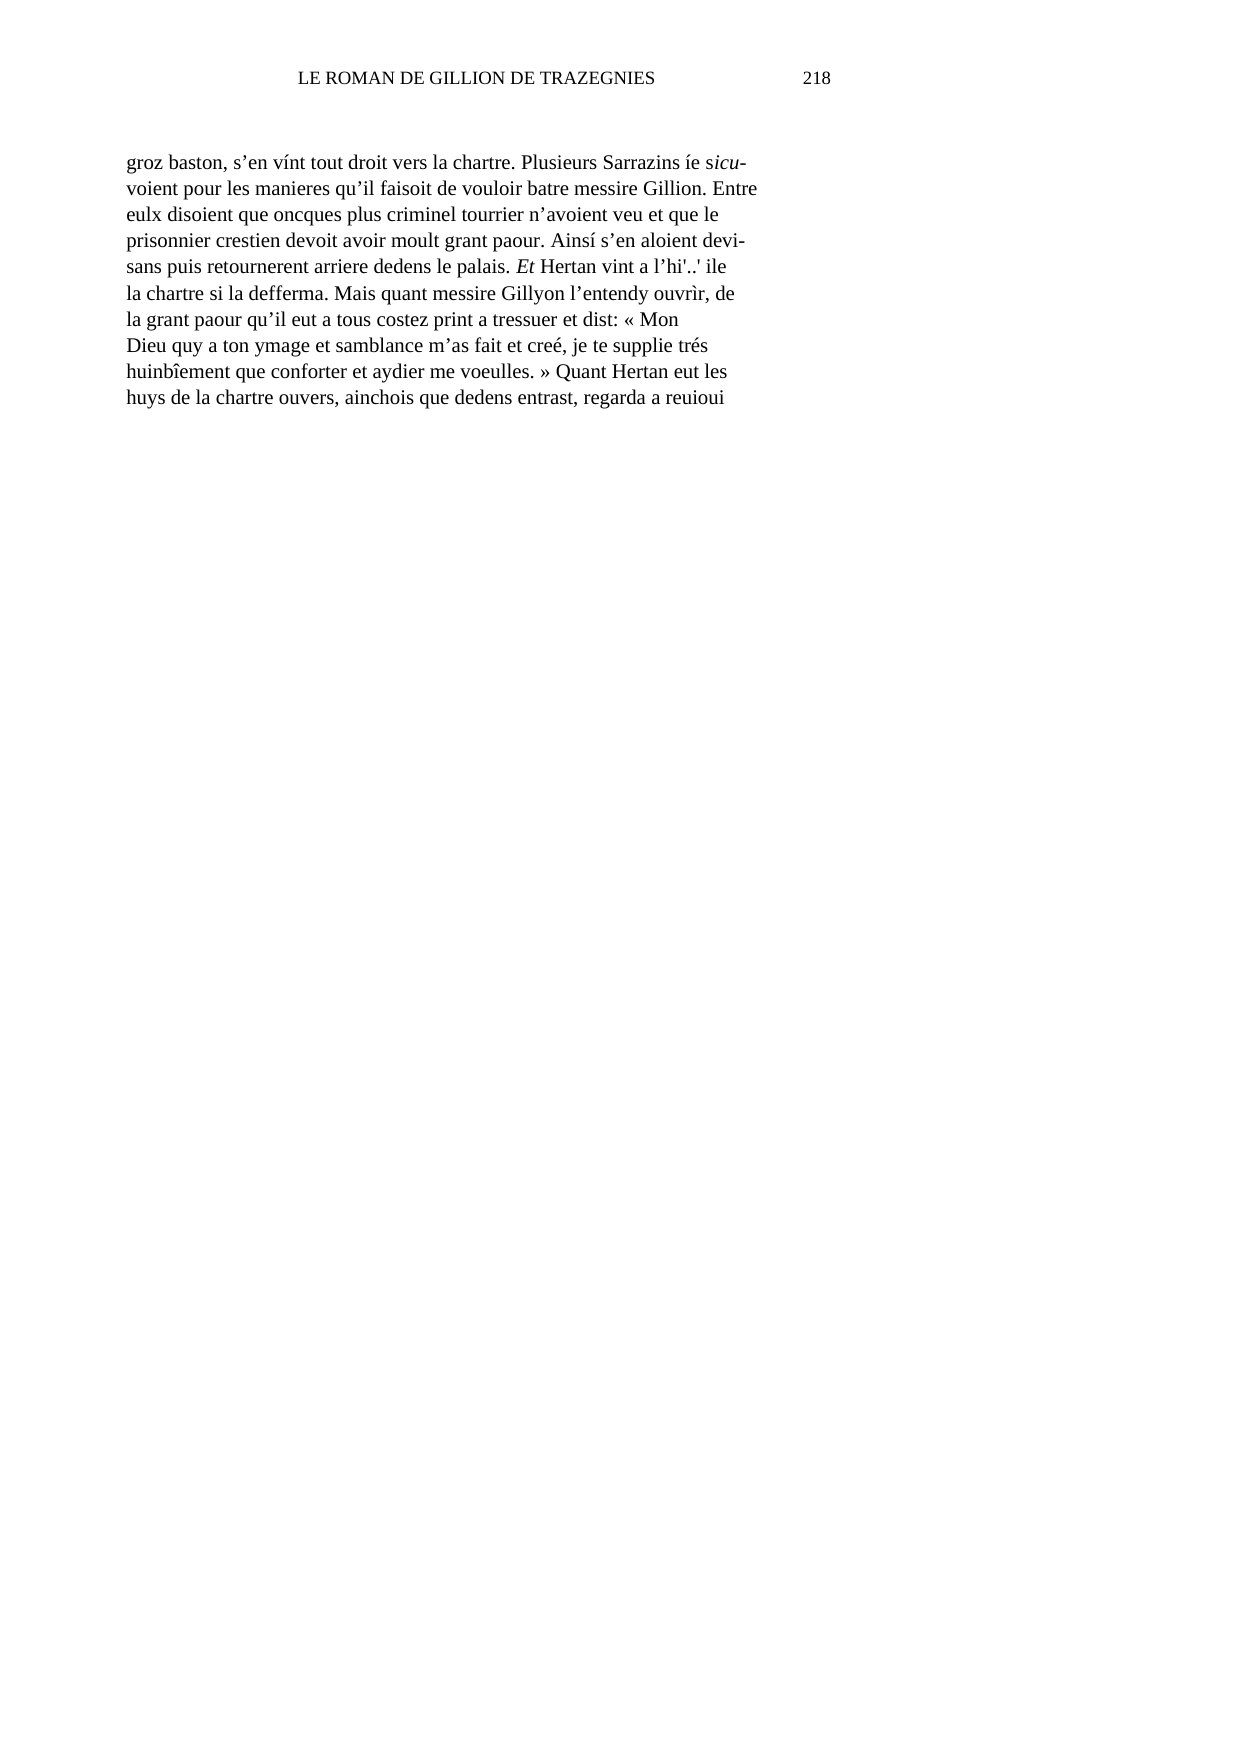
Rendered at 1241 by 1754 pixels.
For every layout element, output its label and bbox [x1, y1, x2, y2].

text [126, 149, 1090, 409]
